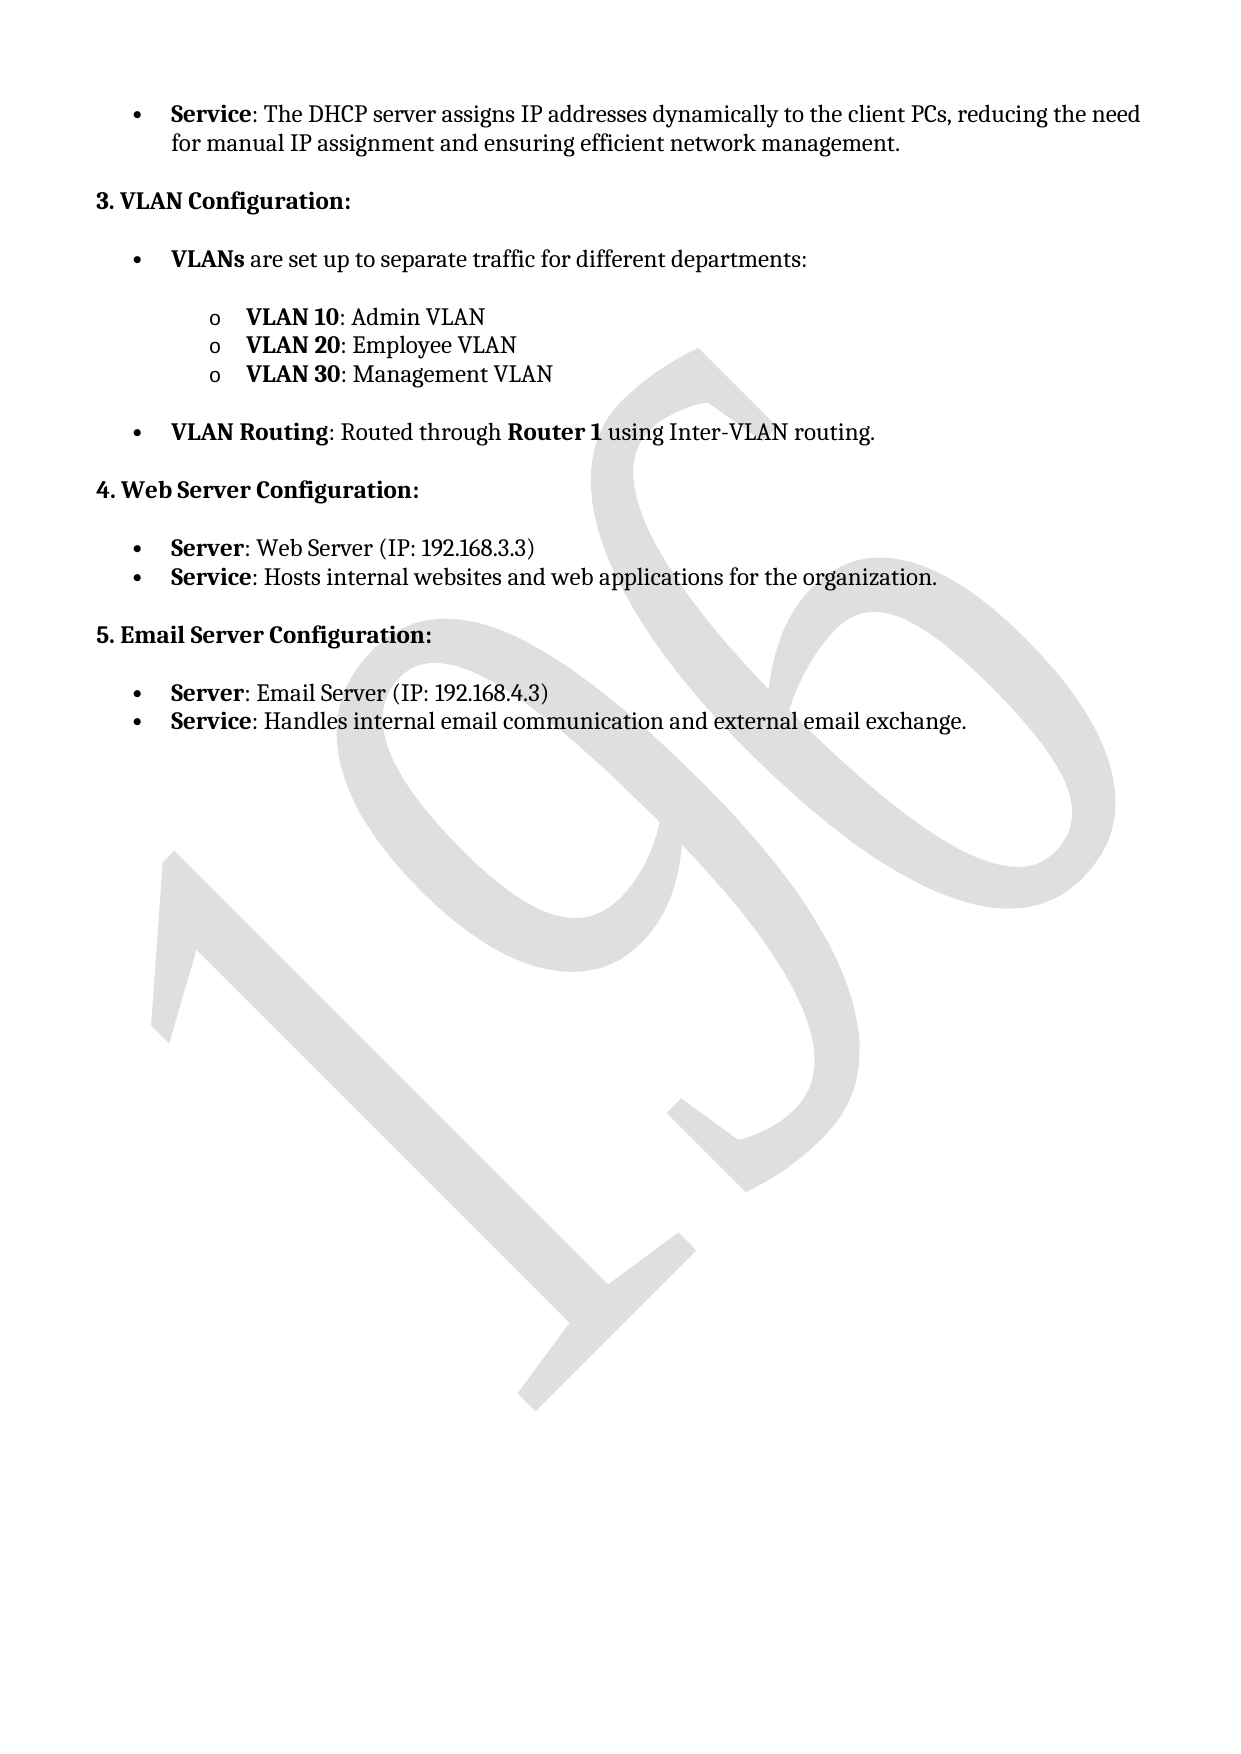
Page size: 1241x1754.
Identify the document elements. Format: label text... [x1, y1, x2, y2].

list Service: The DHCP server assigns IP addresses dynamically to the client PCs, reducing the need for manual IP assignment and ensuring efficient network management. [133, 100, 1152, 158]
subtitle 5. Email Server Configuration: [96, 621, 1152, 649]
list Server: Web Server (IP: 192.168.3.3) [133, 534, 1152, 563]
list Server: Email Server (IP: 192.168.4.3) [133, 678, 1152, 707]
list Service: Handles internal email communication and external email exchange. [133, 707, 1152, 736]
list VLAN 30: Management VLAN [208, 360, 1152, 389]
subtitle 4. Web Server Configuration: [96, 476, 1152, 505]
list Service: Hosts internal websites and web applications for the organization. [133, 563, 1152, 591]
subtitle 3. VLAN Configuration: [96, 187, 1152, 216]
list VLANs are set up to separate traffic for different departments: [133, 245, 1152, 273]
list VLAN 10: Admin VLAN [208, 303, 1152, 331]
list VLAN Routing: Routed through Router 1 using Inter-VLAN routing. [133, 418, 1152, 447]
list VLAN 20: Employee VLAN [208, 331, 1152, 360]
